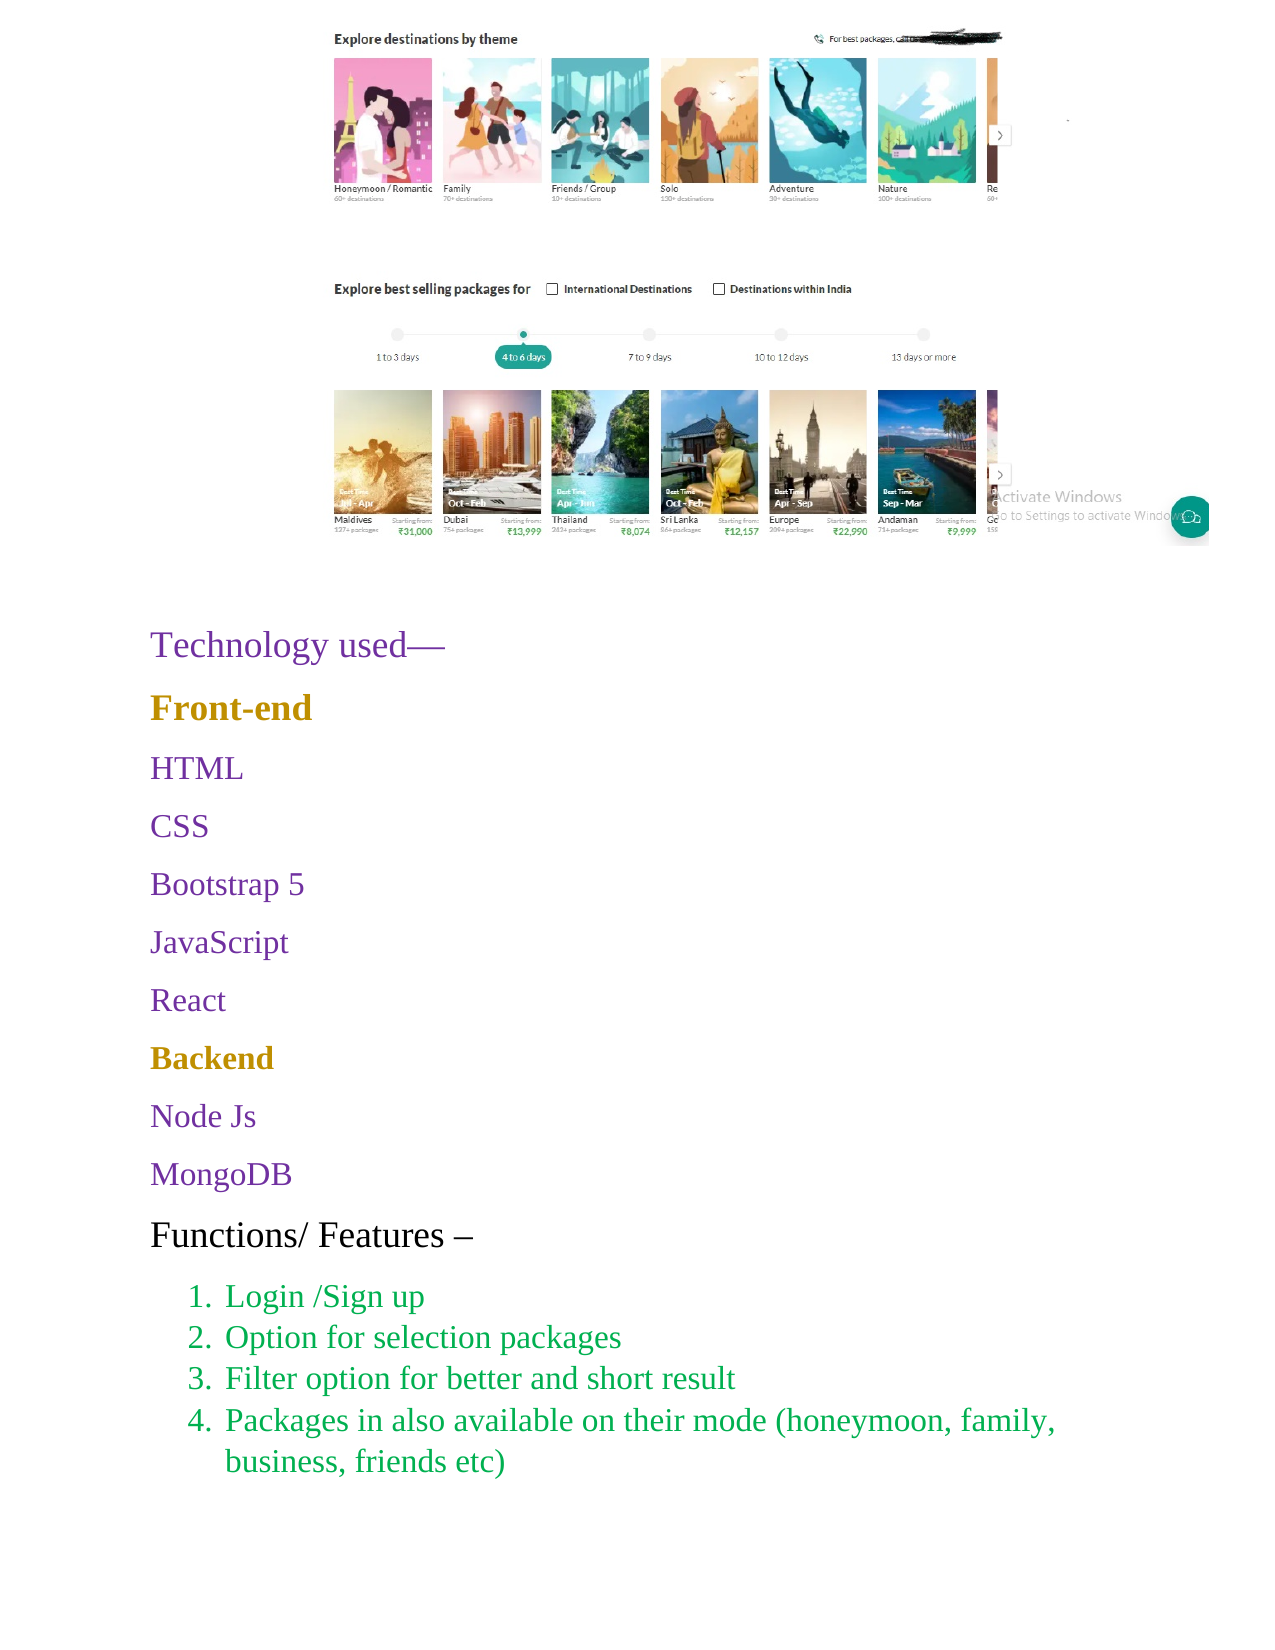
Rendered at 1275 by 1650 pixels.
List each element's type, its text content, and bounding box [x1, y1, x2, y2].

list Option for selection packages [187, 1317, 1125, 1356]
text Technology used— [150, 622, 1125, 665]
list Packages in also available on their mode (honeymoon, family, business, friends etc) [187, 1400, 1125, 1480]
text Bootstrap 5 [150, 864, 1125, 903]
text React [150, 981, 1125, 1019]
text HTML [150, 748, 1125, 787]
text CSS [150, 807, 1125, 845]
list Login /Sign up [187, 1276, 1125, 1314]
text Backend [150, 1039, 1125, 1077]
text Front-end [150, 685, 1125, 728]
list Filter option for better and short result [187, 1359, 1125, 1397]
text MongoDB [150, 1155, 1125, 1193]
text Node Js [150, 1097, 1125, 1135]
text Functions/ Features – [150, 1213, 1125, 1256]
text JavaScript [150, 923, 1125, 961]
picture [150, 18, 1209, 546]
